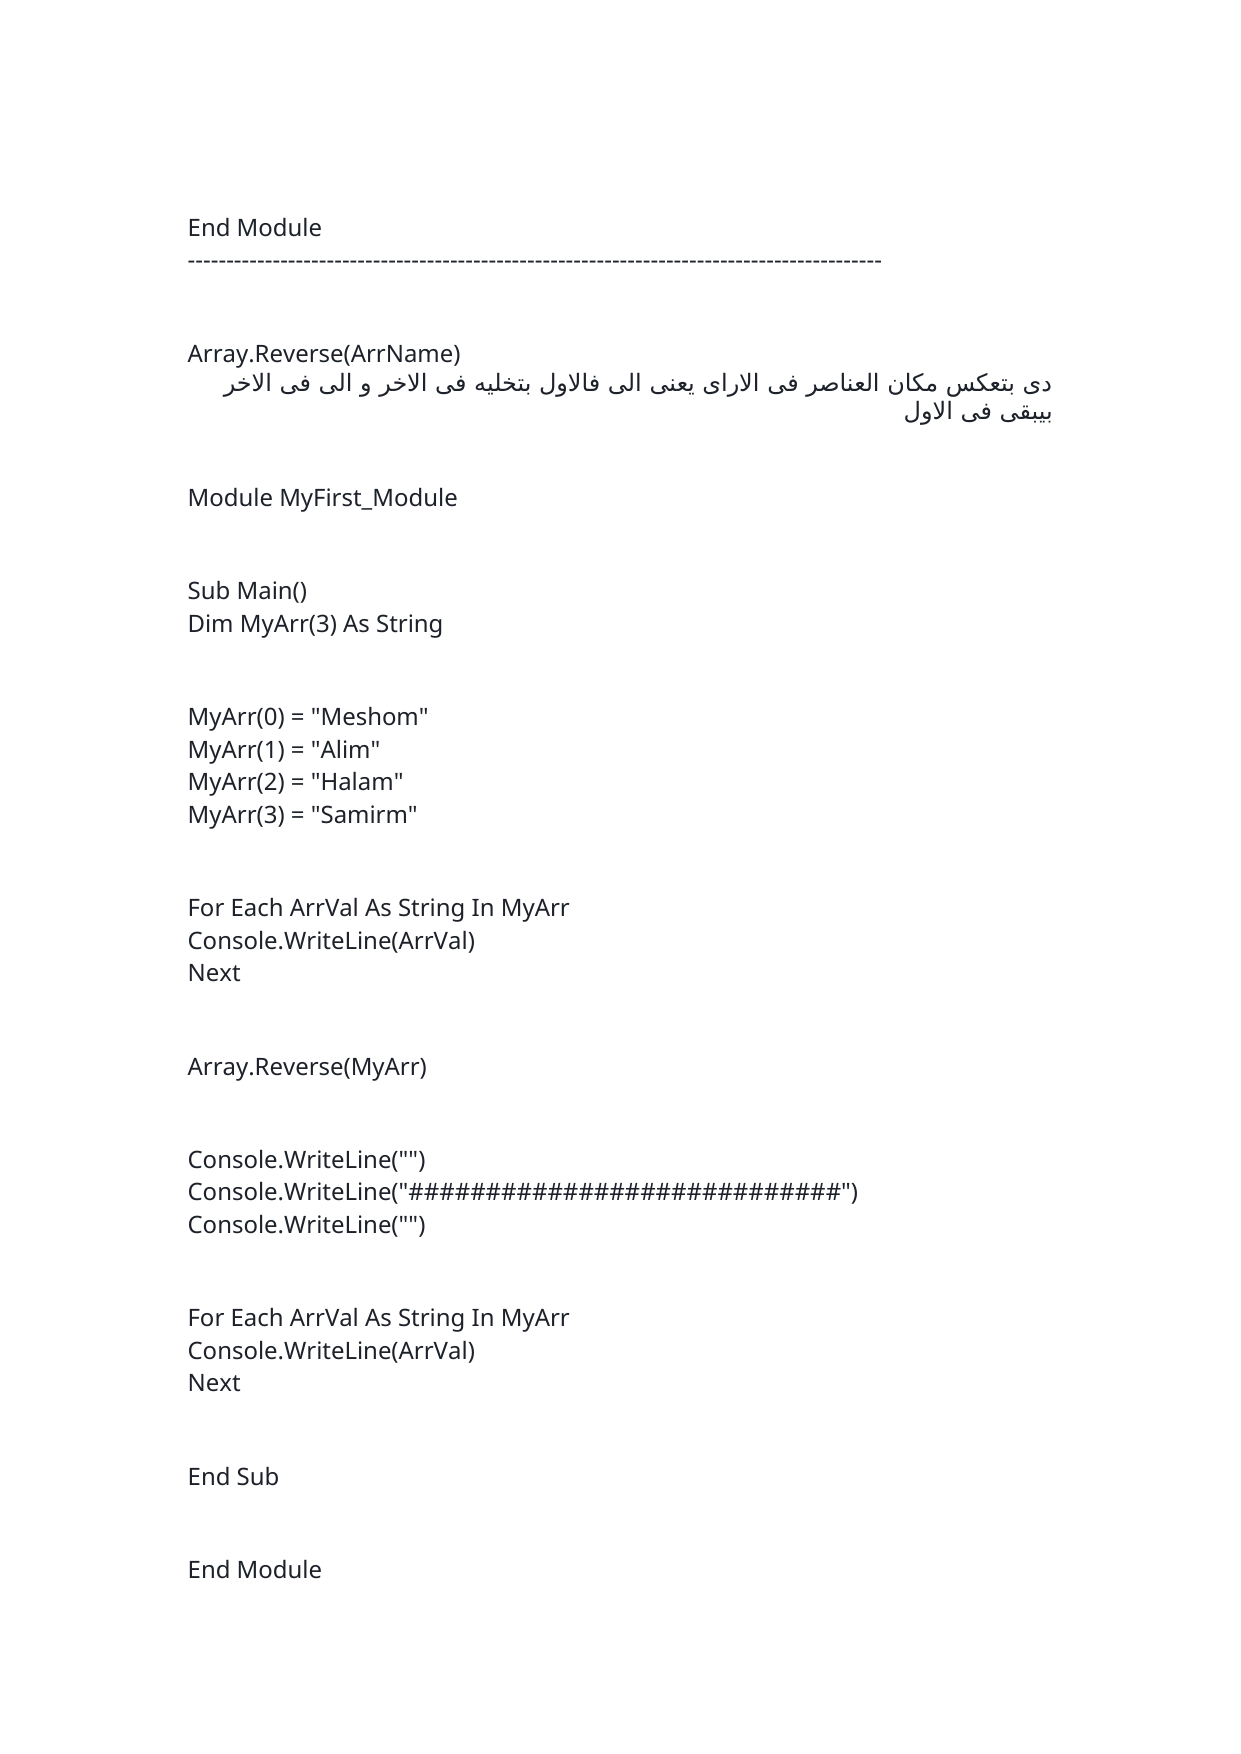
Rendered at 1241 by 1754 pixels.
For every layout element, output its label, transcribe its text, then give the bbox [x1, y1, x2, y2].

text Console.WriteLine("") [187, 1208, 1053, 1240]
text End Sub [187, 1459, 1053, 1492]
text Console.WriteLine("") [187, 1143, 1053, 1175]
text For Each ArrVal As String In MyArr [187, 891, 1053, 923]
text End Module [187, 211, 1053, 243]
text Dim MyArr(3) As String [187, 607, 1053, 639]
text For Each ArrVal As String In MyArr [187, 1301, 1053, 1334]
text دى بتعكس مكان العناصر فى الاراى يعنى الى فالاول بتخليه فى الاخر و الى فى الاخر بيبقى فى الاول [187, 369, 1053, 425]
text MyArr(2) = "Halam" [187, 765, 1053, 798]
text Next [187, 956, 1053, 989]
text Array.Reverse(MyArr) [187, 1049, 1053, 1082]
text Console.WriteLine(ArrVal) [187, 1334, 1053, 1366]
text Console.WriteLine(ArrVal) [187, 923, 1053, 956]
text Sub Main() [187, 574, 1053, 607]
text Next [187, 1366, 1053, 1399]
text Array.Reverse(ArrName) [187, 336, 1053, 369]
text End Module [187, 1553, 1053, 1585]
text Console.WriteLine("############################") [187, 1175, 1053, 1208]
text MyArr(0) = "Meshom" [187, 700, 1053, 732]
text MyArr(3) = "Samirm" [187, 798, 1053, 830]
text Module MyFirst_Module [187, 481, 1053, 513]
text MyArr(1) = "Alim" [187, 732, 1053, 765]
text ------------------------------------------------------------------------------------------ [187, 243, 1053, 276]
